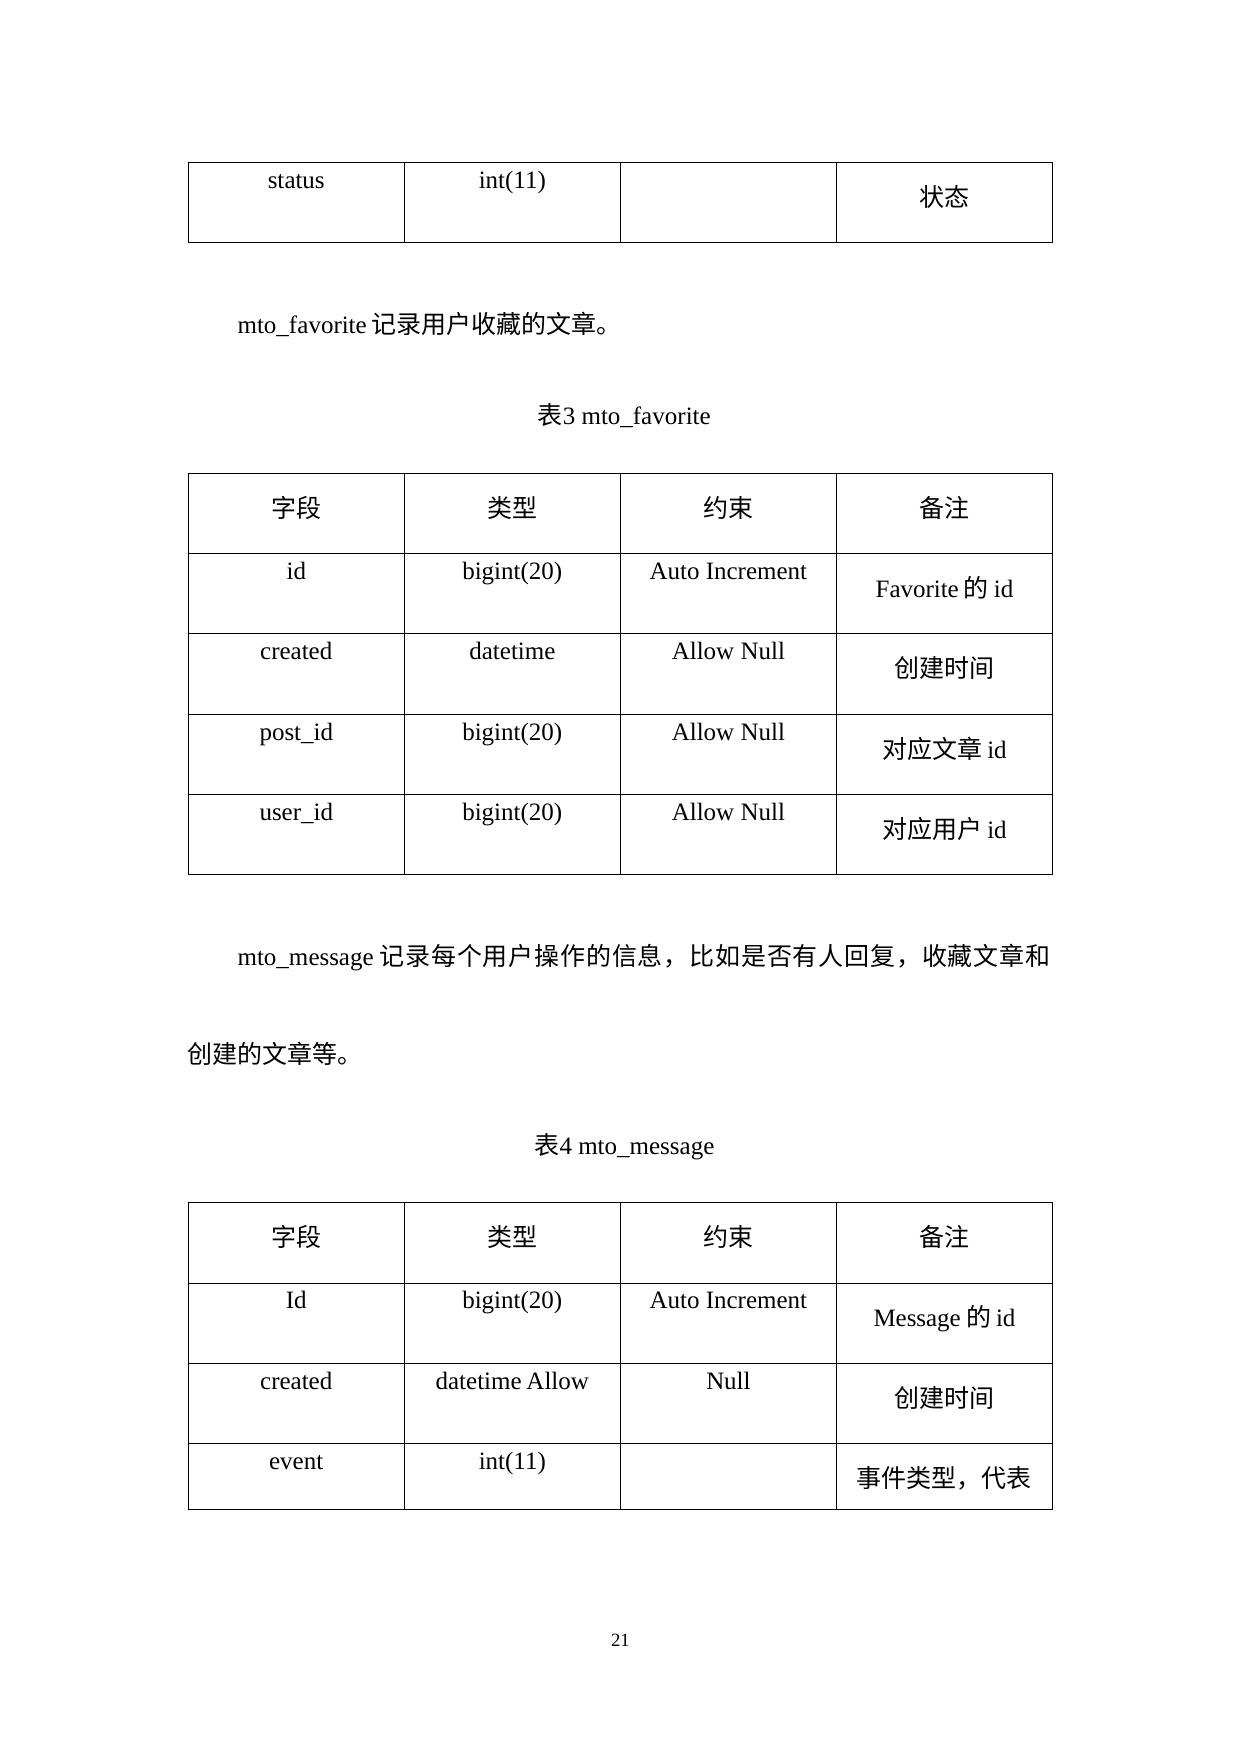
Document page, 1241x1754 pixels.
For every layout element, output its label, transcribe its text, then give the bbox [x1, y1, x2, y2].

text mto_favorite记录用户收藏的文章。 [187, 290, 1053, 355]
table_cell bigint(20) [405, 554, 620, 633]
table_header 类型 [405, 474, 620, 553]
table_cell 对应文章id [837, 715, 1052, 794]
table_cell datetime Allow [405, 1364, 620, 1443]
table_cell datetime [405, 634, 620, 714]
table_cell [621, 163, 836, 242]
table_header 字段 [189, 1203, 404, 1282]
table_cell created [189, 1364, 404, 1443]
table_cell [621, 1444, 836, 1509]
text mto_favorite [187, 381, 1053, 446]
table_cell Message的id [837, 1284, 1052, 1363]
table_cell 事件类型，代表收藏，评论，回复等 [837, 1444, 1052, 1509]
table_cell Allow Null [621, 634, 836, 714]
table_cell user_id [189, 795, 404, 874]
table_cell 创建时间 [837, 1364, 1052, 1443]
table_header 字段 [189, 474, 404, 553]
table_header 类型 [405, 1203, 620, 1282]
table_cell Auto Increment [621, 554, 836, 633]
table_cell Id [189, 1284, 404, 1363]
table_header 约束 [621, 1203, 836, 1282]
table_cell Allow Null [621, 715, 836, 794]
table_cell Null [621, 1364, 836, 1443]
table_cell bigint(20) [405, 795, 620, 874]
table_cell post_id [189, 715, 404, 794]
table_cell id [189, 554, 404, 633]
table_cell bigint(20) [405, 1284, 620, 1363]
table_header 约束 [621, 474, 836, 553]
text mto_message记录每个用户操作的信息，比如是否有人回复，收藏文章和创建的文章等。 [187, 922, 1053, 1085]
table_cell event [189, 1444, 404, 1509]
table_cell Favorite的id [837, 554, 1052, 633]
table_header 备注 [837, 1203, 1052, 1282]
text mto_message [187, 1111, 1053, 1176]
table_cell created [189, 634, 404, 714]
table_cell int(11) [405, 1444, 620, 1509]
table_cell int(11) [405, 163, 620, 242]
table_cell Allow Null [621, 795, 836, 874]
table_cell Auto Increment [621, 1284, 836, 1363]
table_cell 对应用户id [837, 795, 1052, 874]
table_cell 状态 [837, 163, 1052, 242]
table_header 备注 [837, 474, 1052, 553]
table_cell 创建时间 [837, 634, 1052, 714]
table_cell status [189, 163, 404, 242]
table_cell bigint(20) [405, 715, 620, 794]
